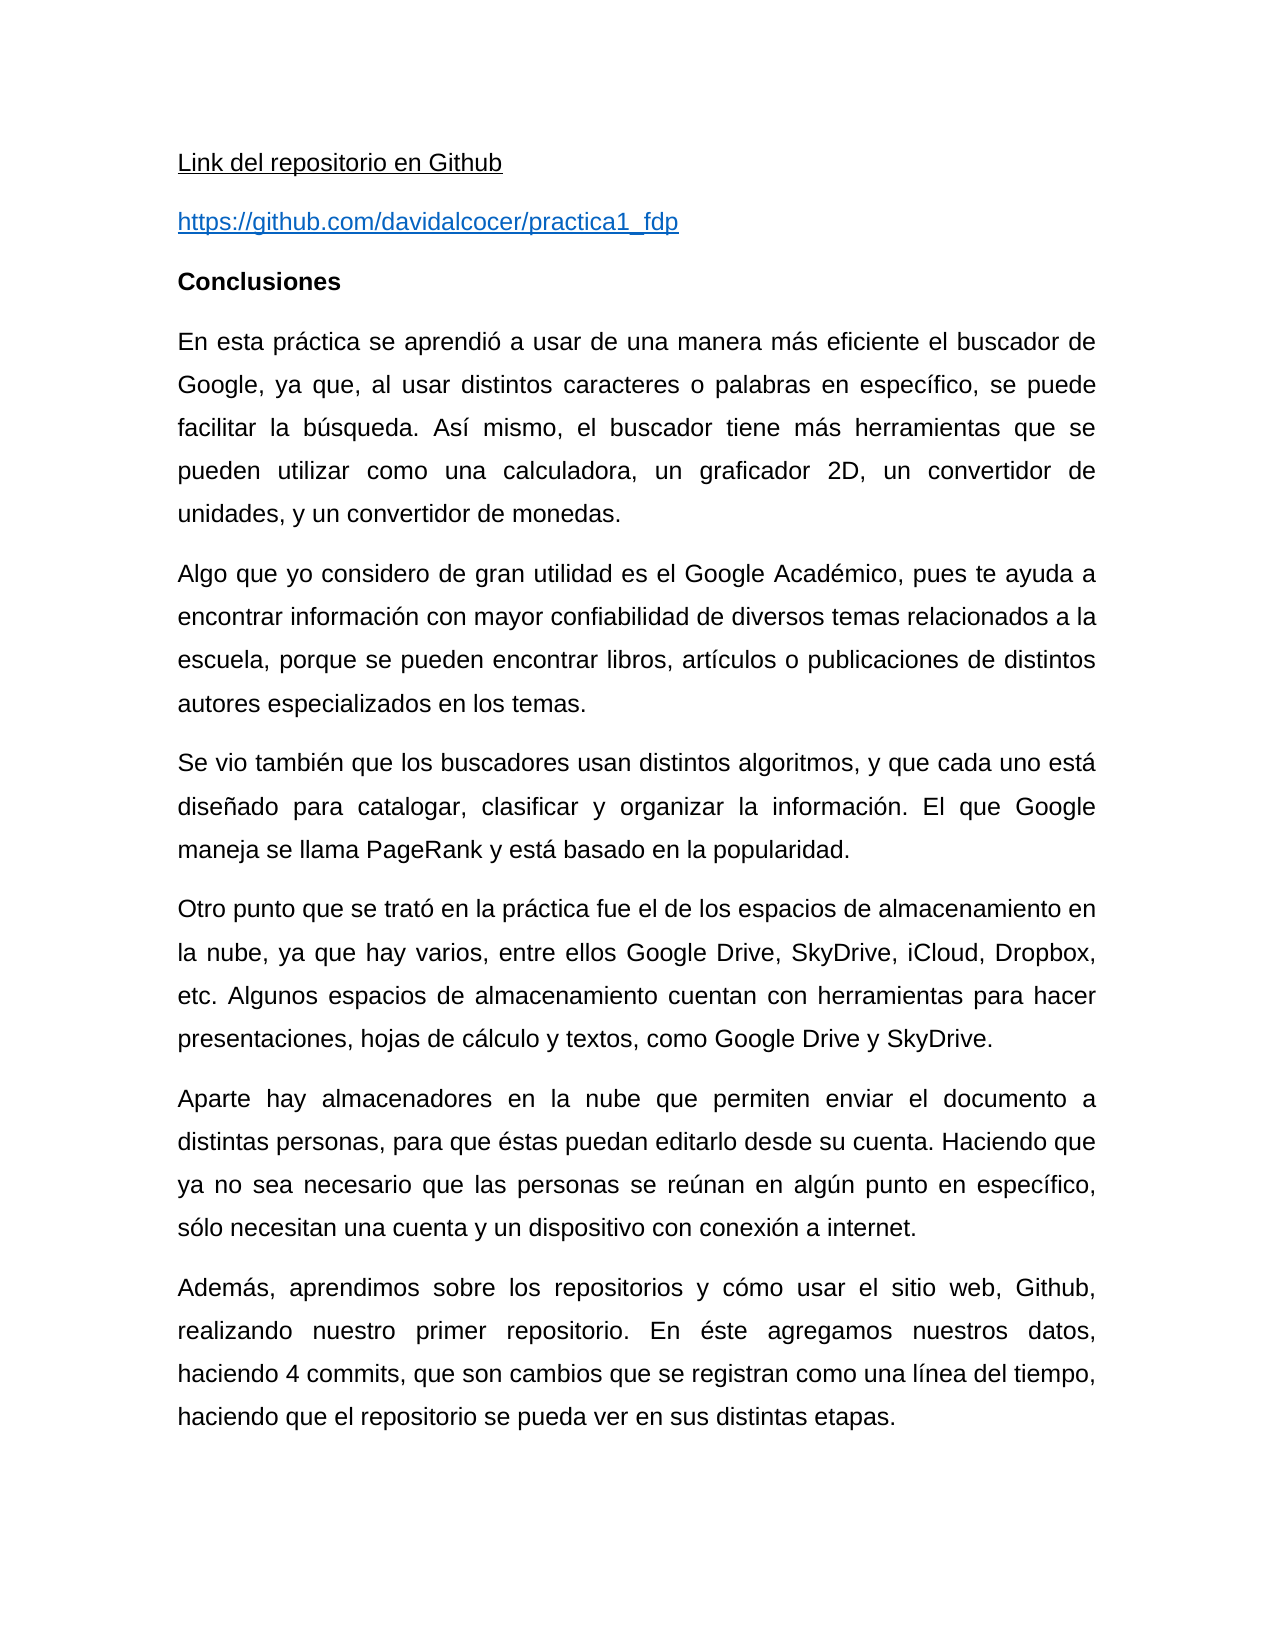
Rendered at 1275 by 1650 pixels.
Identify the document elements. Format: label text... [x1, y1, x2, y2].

text Se vio también que los buscadores usan distintos algoritmos, y que cada uno está diseñado para catalogar, clasificar y organizar la información. El que Google maneja se llama PageRank y está basado en la popularidad. [177, 748, 1098, 863]
text Link del repositorio en Github [177, 148, 1098, 176]
text Aparte hay almacenadores en la nube que permiten enviar el documento a distintas personas, para que éstas puedan editarlo desde su cuenta. Haciendo que ya no sea necesario que las personas se reúnan en algún punto en específico, sólo necesitan una cuenta y un dispositivo con conexión a internet. [177, 1084, 1098, 1242]
text Además, aprendimos sobre los repositorios y cómo usar el sitio web, Github, realizando nuestro primer repositorio. En éste agregamos nuestros datos, haciendo 4 commits, que son cambios que se registran como una línea del tiempo, haciendo que el repositorio se pueda ver en sus distintas etapas. [177, 1273, 1098, 1431]
text Conclusiones [177, 267, 1098, 296]
text En esta práctica se aprendió a usar de una manera más eficiente el buscador de Google, ya que, al usar distintos caracteres o palabras en específico, se puede facilitar la búsqueda. Así mismo, el buscador tiene más herramientas que se pueden utilizar como una calculadora, un graficador 2D, un convertidor de unidades, y un convertidor de monedas. [177, 327, 1098, 528]
text Otro punto que se trató en la práctica fue el de los espacios de almacenamiento en la nube, ya que hay varios, entre ellos Google Drive, SkyDrive, iCloud, Dropbox, etc. Algunos espacios de almacenamiento cuentan con herramientas para hacer presentaciones, hojas de cálculo y textos, como Google Drive y SkyDrive. [177, 894, 1098, 1053]
text Algo que yo considero de gran utilidad es el Google Académico, pues te ayuda a encontrar información con mayor confiabilidad de diversos temas relacionados a la escuela, porque se pueden encontrar libros, artículos o publicaciones de distintos autores especializados en los temas. [177, 559, 1098, 717]
text https://github.com/davidalcocer/practica1_fdp [177, 207, 1098, 236]
